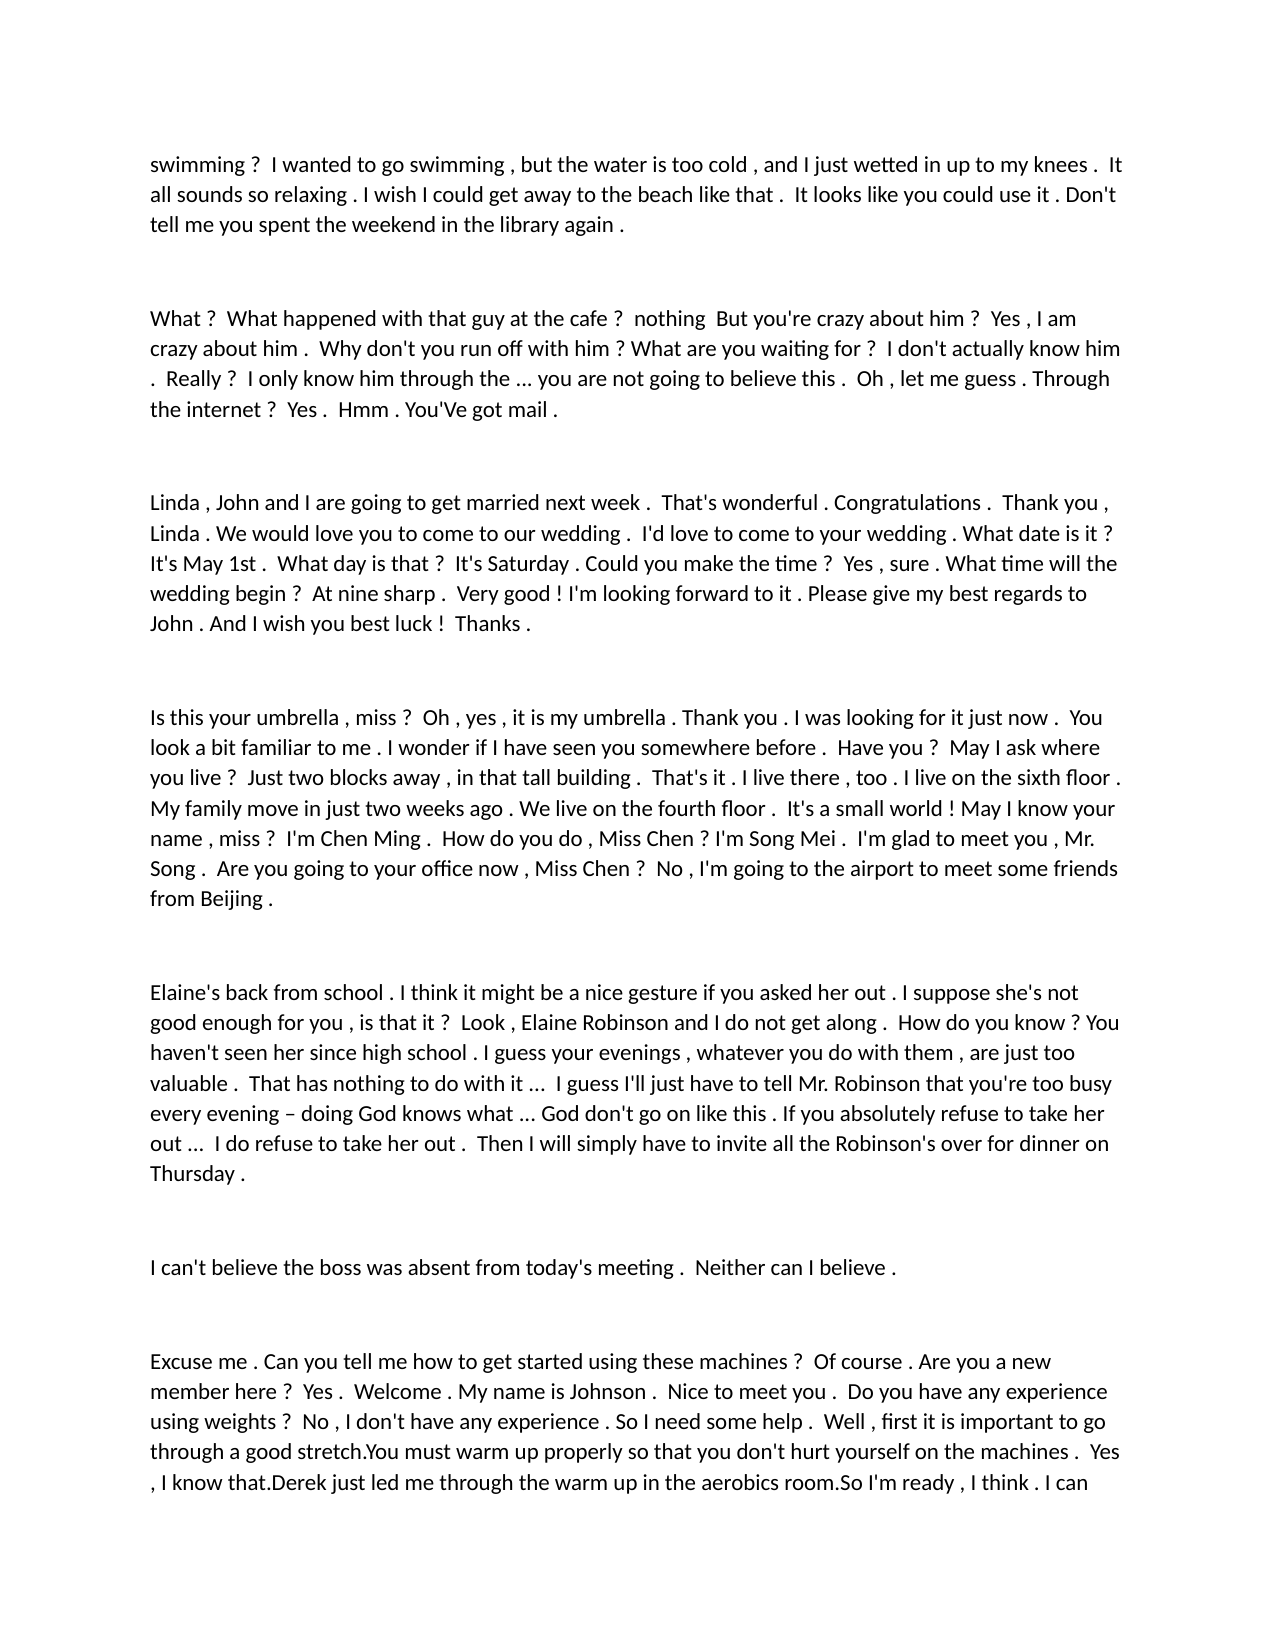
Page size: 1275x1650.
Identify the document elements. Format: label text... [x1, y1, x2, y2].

text Linda , John and I are going to get married next week . That's wonderful . Congratulations . Thank you , Linda . We would love you to come to our wedding . I'd love to come to your wedding . What date is it ? It's May 1st . What day is that ? It's Saturday . Could you make the time ? Yes , sure . What time will the wedding begin ? At nine sharp . Very good ! I'm looking forward to it . Please give my best regards to John . And I wish you best luck ! Thanks . [150, 488, 1125, 637]
text What ? What happened with that guy at the cafe ? nothing But you're crazy about him ? Yes , I am crazy about him . Why don't you run off with him ? What are you waiting for ? I don't actually know him . Really ? I only know him through the ... you are not going to believe this . Oh , let me guess . Through the internet ? Yes . Hmm . You'Ve got mail . [150, 304, 1125, 423]
text I can't believe the boss was absent from today's meeting . Neither can I believe . [150, 1253, 1125, 1281]
text Is this your umbrella , miss ? Oh , yes , it is my umbrella . Thank you . I was looking for it just now . You look a bit familiar to me . I wonder if I have seen you somewhere before . Have you ? May I ask where you live ? Just two blocks away , in that tall building . That's it . I live there , too . I live on the sixth floor . My family move in just two weeks ago . We live on the fourth floor . It's a small world ! May I know your name , miss ? I'm Chen Ming . How do you do , Miss Chen ? I'm Song Mei . I'm glad to meet you , Mr. Song . Are you going to your office now , Miss Chen ? No , I'm going to the airport to meet some friends from Beijing . [150, 703, 1125, 912]
text Elaine's back from school . I think it might be a nice gesture if you asked her out . I suppose she's not good enough for you , is that it ? Look , Elaine Robinson and I do not get along . How do you know ? You haven't seen her since high school . I guess your evenings , whatever you do with them , are just too valuable . That has nothing to do with it ... I guess I'll just have to tell Mr. Robinson that you're too busy every evening – doing God knows what ... God don't go on like this . If you absolutely refuse to take her out ... I do refuse to take her out . Then I will simply have to invite all the Robinson's over for dinner on Thursday . [150, 978, 1125, 1187]
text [150, 1347, 1125, 1496]
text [150, 150, 1125, 238]
